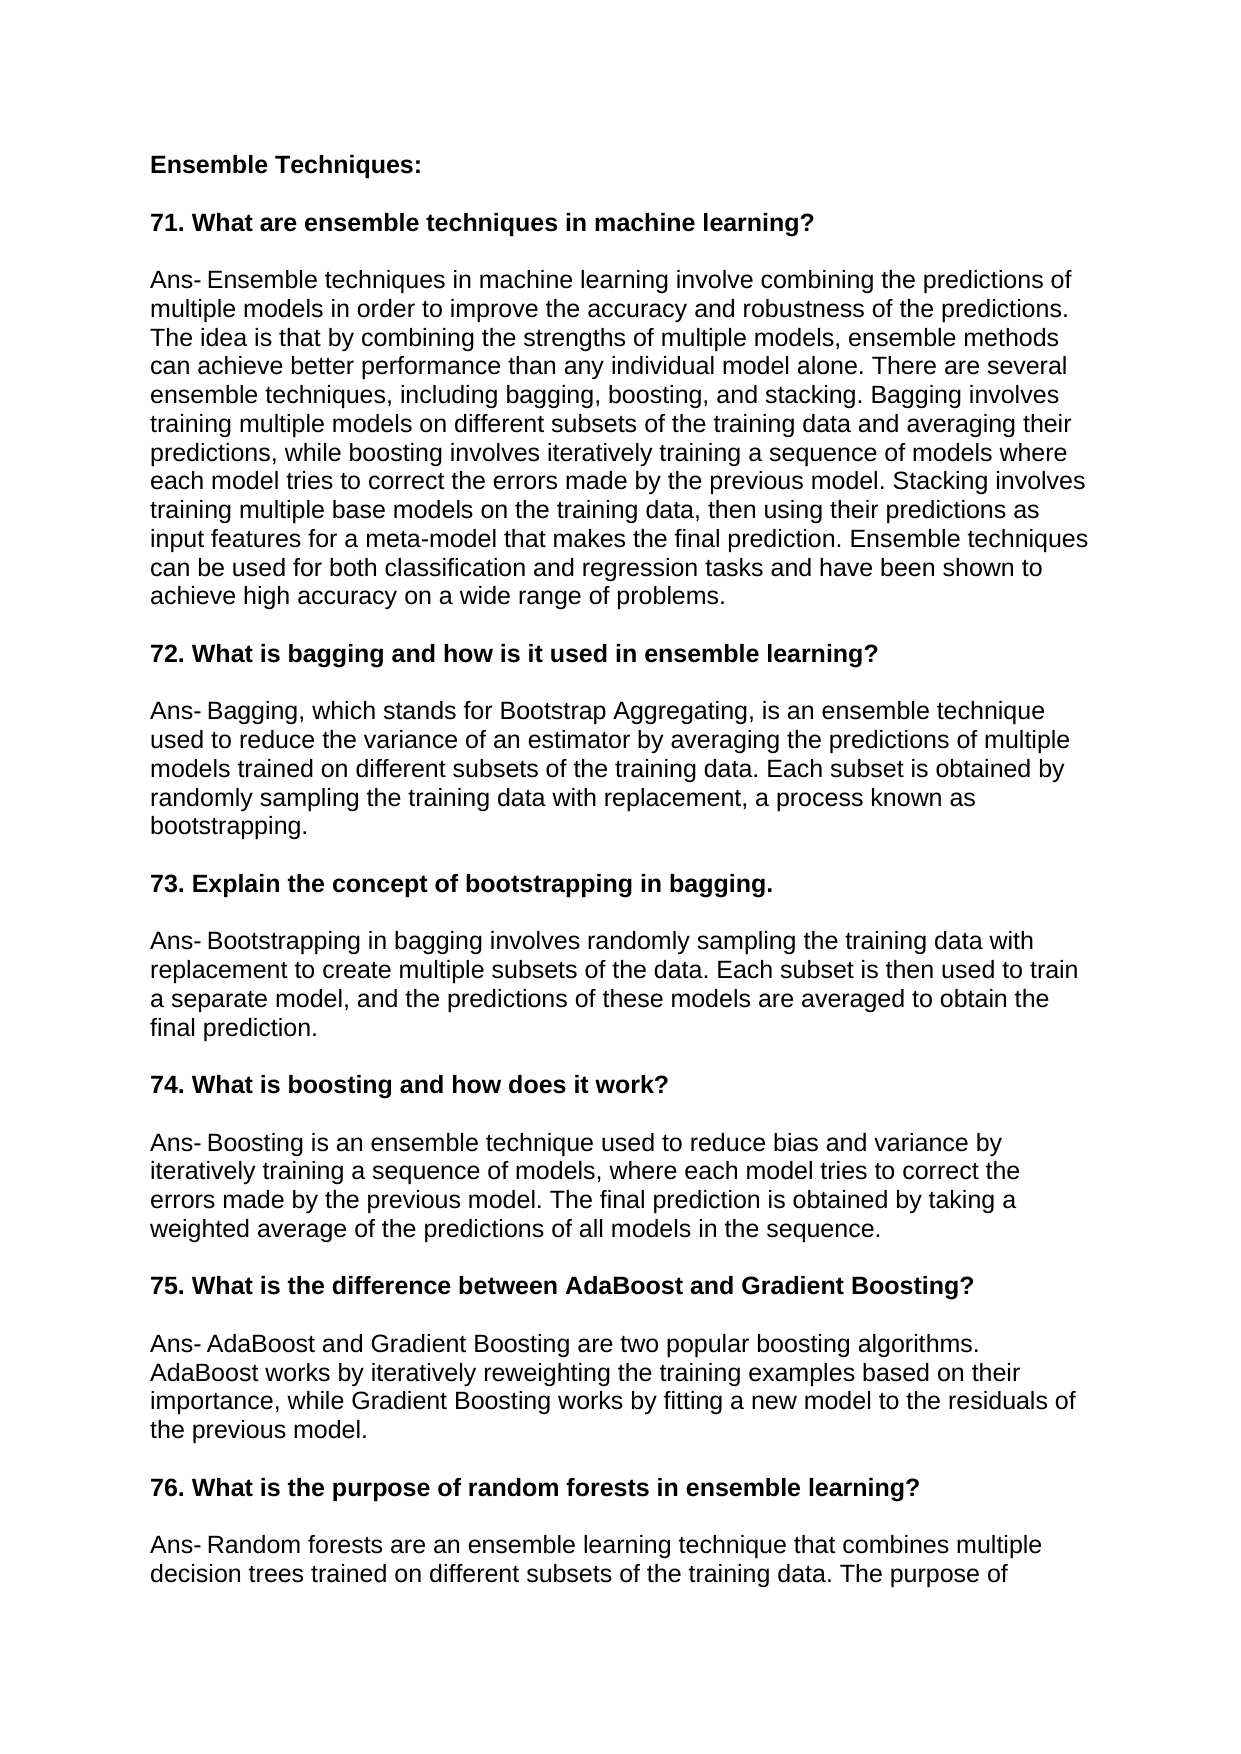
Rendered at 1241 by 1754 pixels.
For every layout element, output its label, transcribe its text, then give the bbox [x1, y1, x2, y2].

text Ans- Bagging, which stands for Bootstrap Aggregating, is an ensemble technique used to reduce the variance of an estimator by averaging the predictions of multiple models trained on different subsets of the training data. Each subset is obtained by randomly sampling the training data with replacement, a process known as bootstrapping. [150, 696, 1090, 840]
text 73. Explain the concept of bootstrapping in bagging. [150, 869, 1090, 897]
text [150, 1530, 1090, 1587]
text 72. What is bagging and how is it used in ensemble learning? [150, 639, 1090, 667]
text 76. What is the purpose of random forests in ensemble learning? [150, 1472, 1090, 1501]
text Ans- Ensemble techniques in machine learning involve combining the predictions of multiple models in order to improve the accuracy and robustness of the predictions. The idea is that by combining the strengths of multiple models, ensemble methods can achieve better performance than any individual model alone. There are several ensemble techniques, including bagging, boosting, and stacking. Bagging involves training multiple models on different subsets of the training data and averaging their predictions, while boosting involves iteratively training a sequence of models where each model tries to correct the errors made by the previous model. Stacking involves training multiple base models on the training data, then using their predictions as input features for a meta-model that makes the final prediction. Ensemble techniques can be used for both classification and regression tasks and have been shown to achieve high accuracy on a wide range of problems. [150, 265, 1090, 610]
text 75. What is the difference between AdaBoost and Gradient Boosting? [150, 1271, 1090, 1300]
text 74. What is boosting and how does it work? [150, 1070, 1090, 1099]
text 71. What are ensemble techniques in machine learning? [150, 207, 1090, 236]
text Ensemble Techniques: [150, 150, 1090, 179]
text Ans- Bootstrapping in bagging involves randomly sampling the training data with replacement to create multiple subsets of the data. Each subset is then used to train a separate model, and the predictions of these models are averaged to obtain the final prediction. [150, 926, 1090, 1041]
text Ans- AdaBoost and Gradient Boosting are two popular boosting algorithms. AdaBoost works by iteratively reweighting the training examples based on their importance, while Gradient Boosting works by fitting a new model to the residuals of the previous model. [150, 1329, 1090, 1444]
text Ans- Boosting is an ensemble technique used to reduce bias and variance by iteratively training a sequence of models, where each model tries to correct the errors made by the previous model. The final prediction is obtained by taking a weighted average of the predictions of all models in the sequence. [150, 1127, 1090, 1242]
